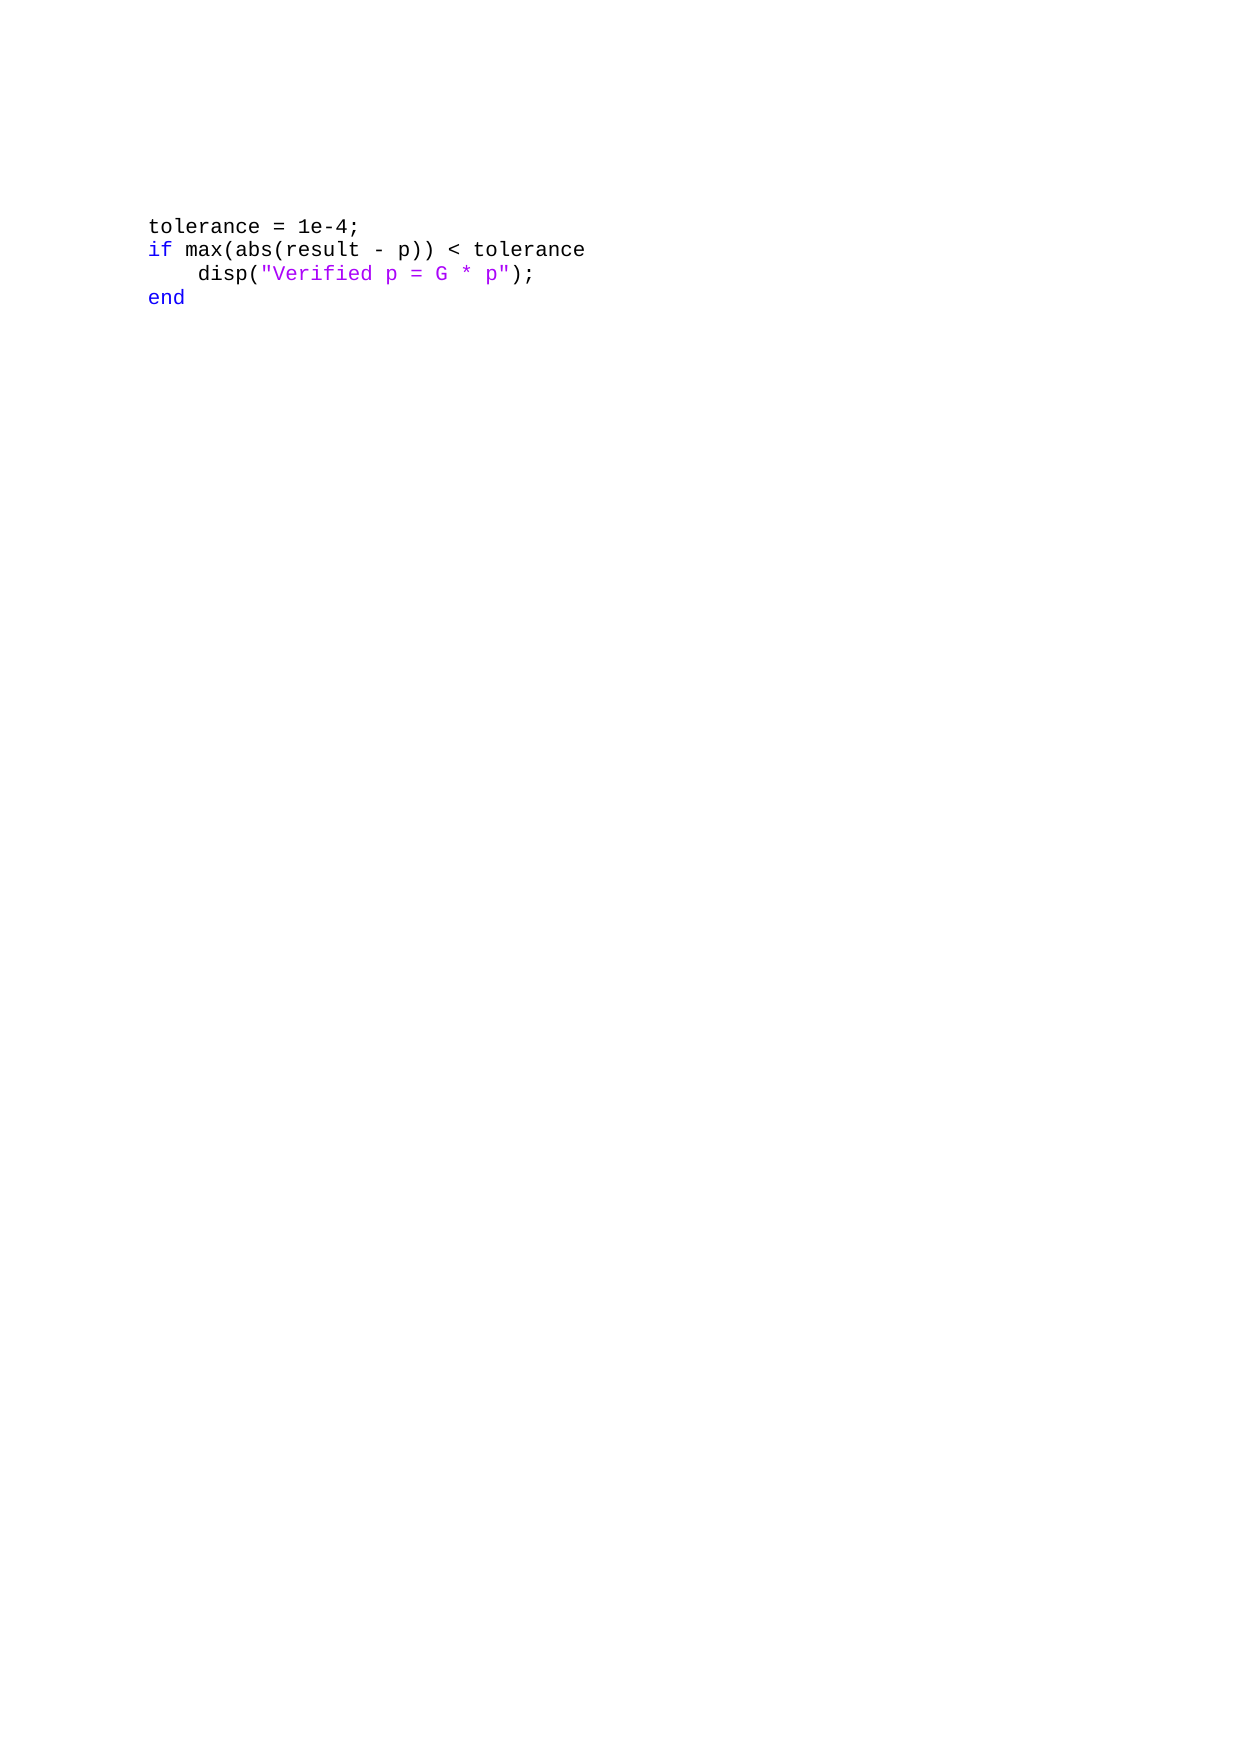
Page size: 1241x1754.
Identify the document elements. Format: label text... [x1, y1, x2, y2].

text tolerance = 1e-4; [148, 216, 1093, 239]
text if max(abs(result - p)) < tolerance [148, 239, 1093, 263]
text disp("Verified p = G * p"); [148, 263, 1093, 287]
text end [148, 287, 1093, 310]
